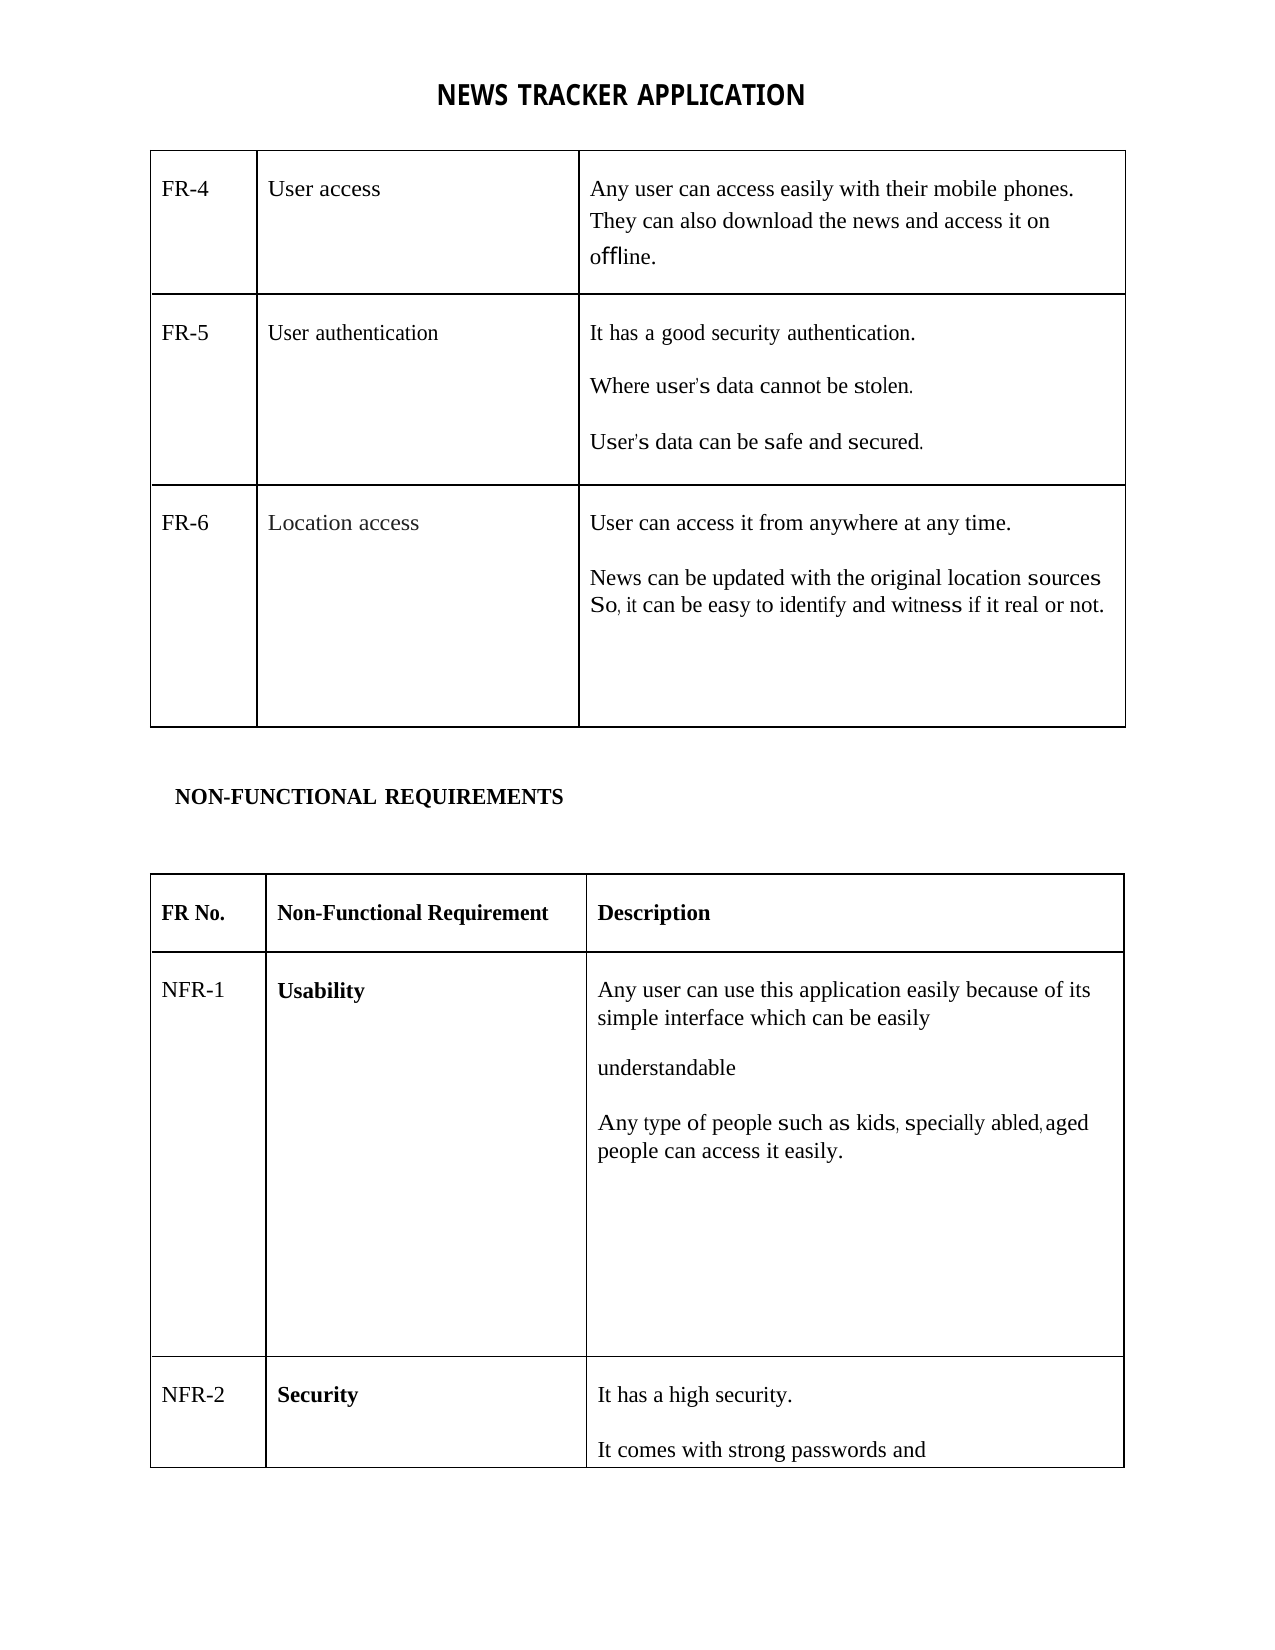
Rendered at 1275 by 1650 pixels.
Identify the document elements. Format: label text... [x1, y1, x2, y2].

table_cell Any user can use this application easily because of its simple interface which can be easily understandable Any type of people such as kids, specially abled, aged people can access it easily. [587, 953, 1123, 1356]
table_cell It has a high security. It comes with strong passwords and [587, 1357, 1123, 1467]
table_cell Usability [267, 953, 586, 1356]
table_cell It has a good security authentication. Where user’s data cannot be stolen. User’s data can be safe and secured. [580, 295, 1125, 484]
table_cell FR-5 [151, 294, 256, 484]
table_header FR-4 [151, 151, 256, 293]
table_header Non-Functional Requirement [267, 875, 586, 951]
table_cell NFR-1 [151, 952, 265, 1356]
table_cell NFR-2 [151, 1357, 265, 1467]
table_header User access [258, 151, 578, 293]
table_cell Location access [258, 486, 578, 726]
table_header Any user can access easily with their mobile phones. They can also download the news and access it on oﬄine. [580, 151, 1125, 293]
table_cell User can access it from anywhere at any time. News can be updated with the original location sources So, it can be easy to identify and witness if it real or not. [580, 486, 1125, 726]
table_cell Security [267, 1357, 586, 1467]
table_cell FR-6 [151, 485, 256, 726]
list NON-FUNCTIONAL REQUIREMENTS [155, 783, 1275, 809]
table_header FR No. [151, 875, 265, 951]
table_header Description [587, 875, 1123, 951]
table_cell User authentication [258, 295, 578, 484]
